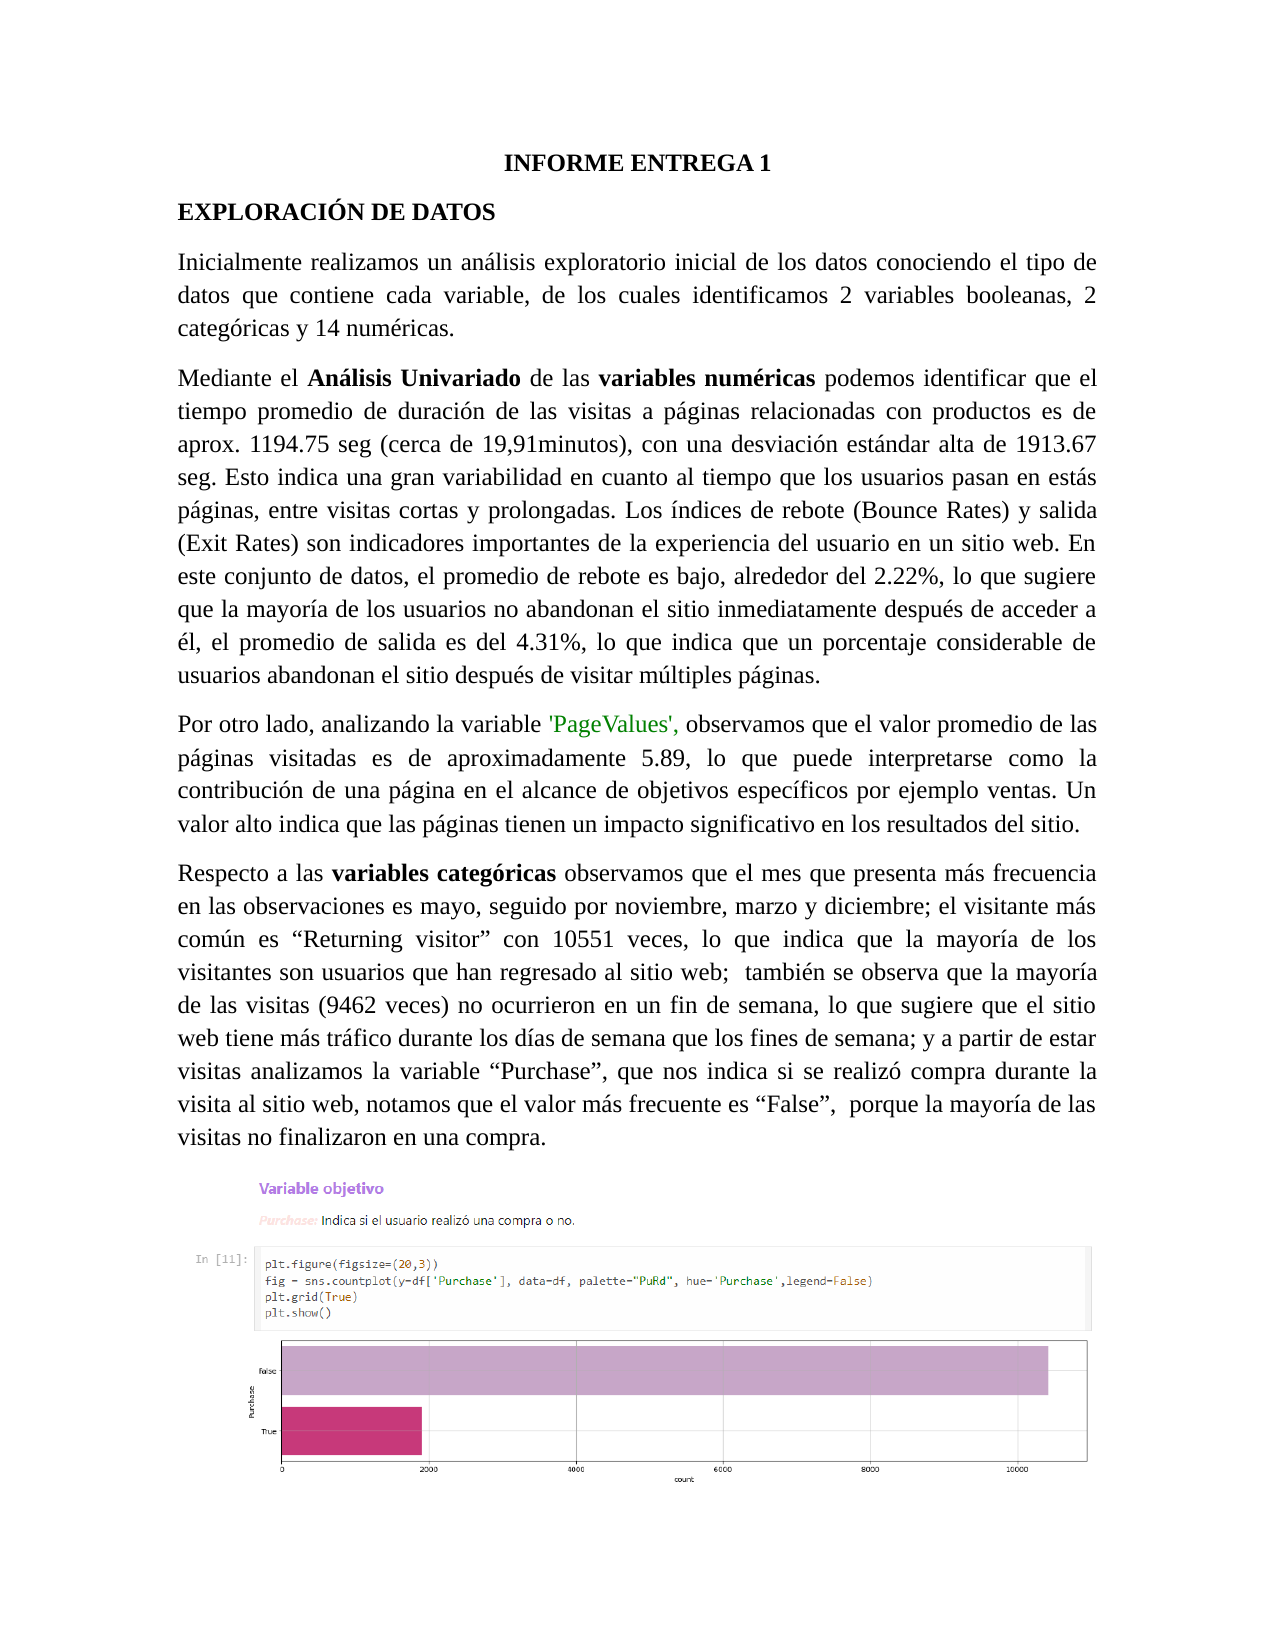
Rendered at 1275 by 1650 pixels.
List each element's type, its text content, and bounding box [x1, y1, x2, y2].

text INFORME ENTREGA 1 [177, 148, 1098, 176]
text Inicialmente realizamos un análisis exploratorio inicial de los datos conociendo el tipo de datos que contiene cada variable, de los cuales identificamos 2 variables booleanas, 2 categóricas y 14 numéricas. [177, 247, 1098, 342]
text Por otro lado, analizando la variable 'PageValues', observamos que el valor promedio de las páginas visitadas es de aproximadamente 5.89, lo que puede interpretarse como la contribución de una página en el alcance de objetivos específicos por ejemplo ventas. Un valor alto indica que las páginas tienen un impacto significativo en los resultados del sitio. [177, 709, 1098, 837]
text EXPLORACIÓN DE DATOS [177, 197, 1098, 226]
text Respecto a las variables categóricas observamos que el mes que presenta más frecuencia en las observaciones es mayo, seguido por noviembre, marzo y diciembre; el visitante más común es “Returning visitor” con 10551 veces, lo que indica que la mayoría de los visitantes son usuarios que han regresado al sitio web; también se observa que la mayoría de las visitas (9462 veces) no ocurrieron en un fin de semana, lo que sugiere que el sitio web tiene más tráfico durante los días de semana que los fines de semana; y a partir de estar visitas analizamos la variable “Purchase”, que nos indica si se realizó compra durante la visita al sitio web, notamos que el valor más frecuente es “False”, porque la mayoría de las visitas no finalizaron en una compra. [177, 858, 1098, 1151]
text Mediante el Análisis Univariado de las variables numéricas podemos identificar que el tiempo promedio de duración de las visitas a páginas relacionadas con productos es de aprox. 1194.75 seg (cerca de 19,91minutos), con una desviación estándar alta de 1913.67 seg. Esto indica una gran variabilidad en cuanto al tiempo que los usuarios pasan en estás páginas, entre visitas cortas y prolongadas. Los índices de rebote (Bounce Rates) y salida (Exit Rates) son indicadores importantes de la experiencia del usuario en un sitio web. En este conjunto de datos, el promedio de rebote es bajo, alrededor del 2.22%, lo que sugiere que la mayoría de los usuarios no abandonan el sitio inmediatamente después de acceder a él, el promedio de salida es del 4.31%, lo que indica que un porcentaje considerable de usuarios abandonan el sitio después de visitar múltiples páginas. [177, 363, 1098, 689]
picture [177, 1172, 1098, 1490]
